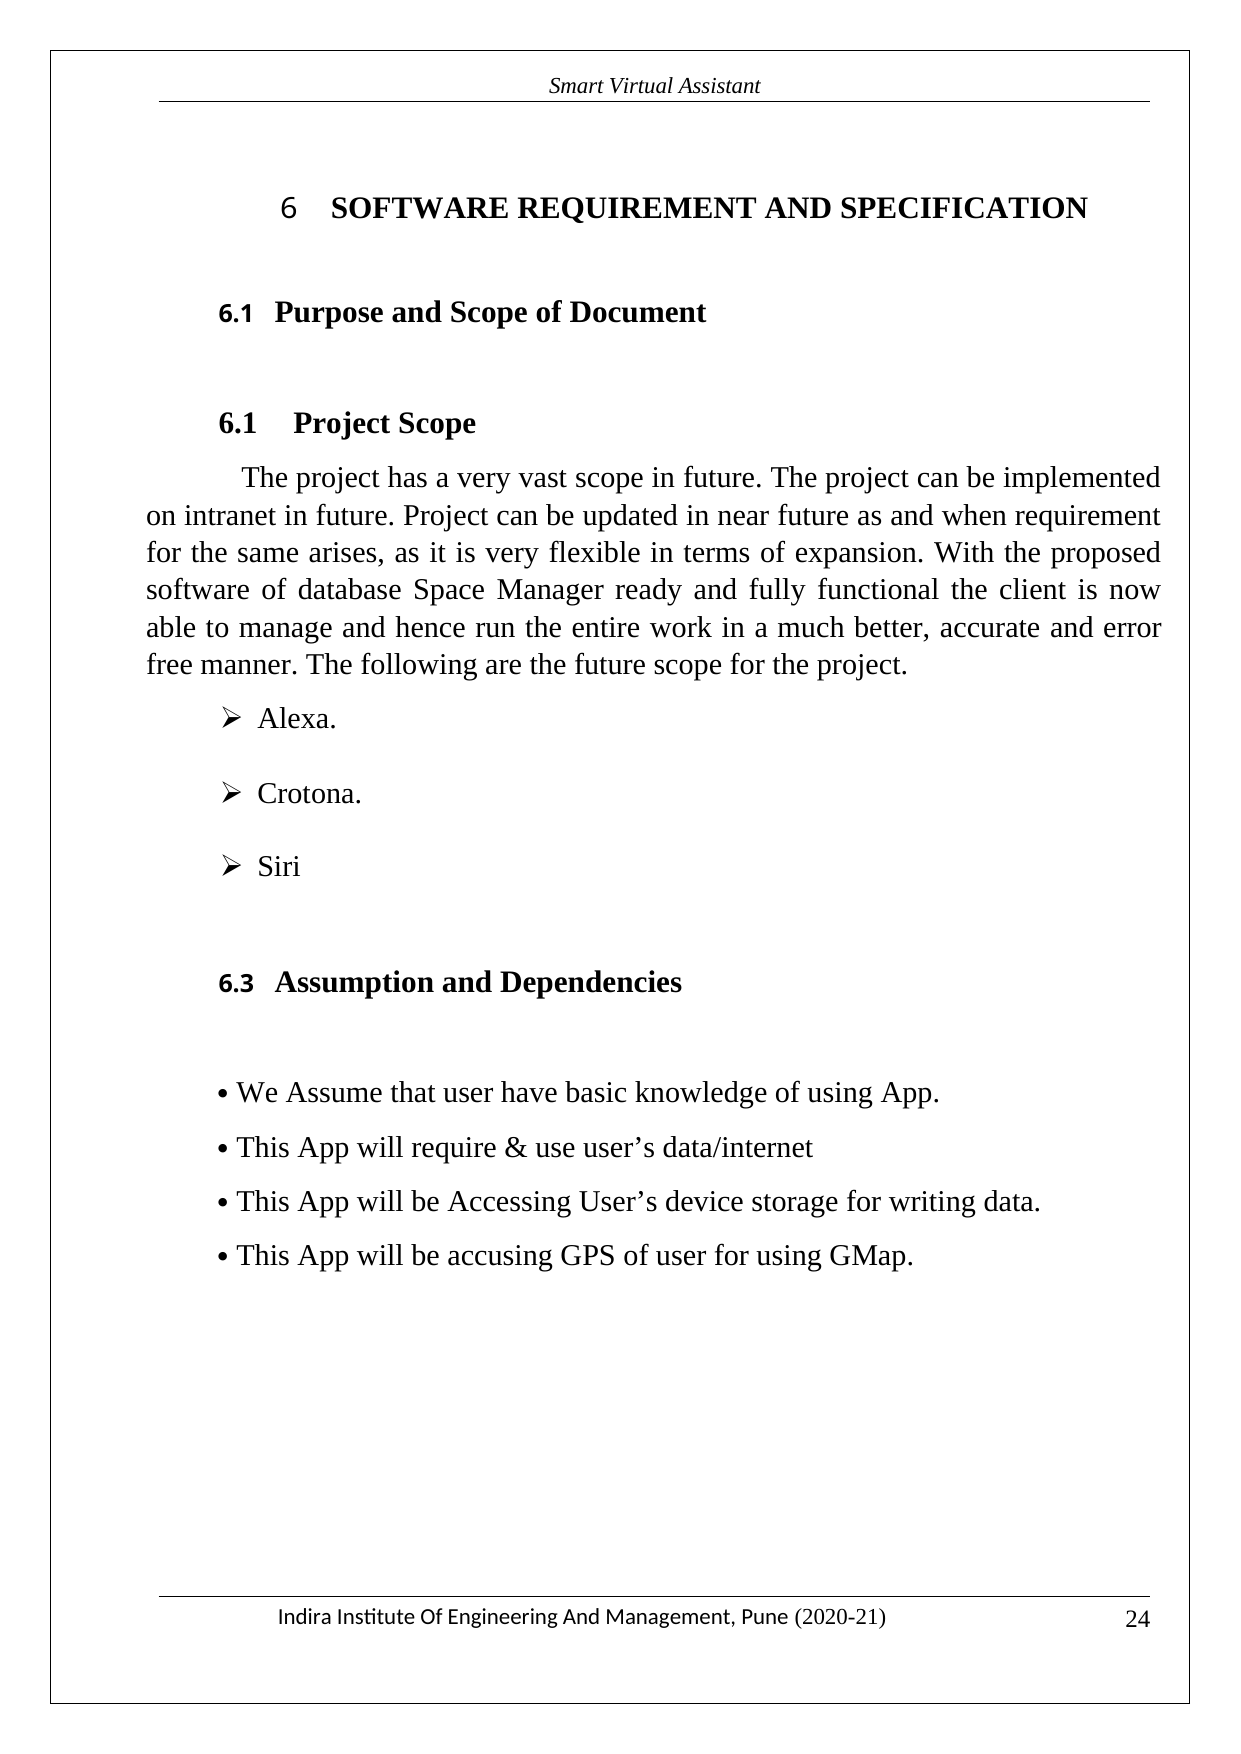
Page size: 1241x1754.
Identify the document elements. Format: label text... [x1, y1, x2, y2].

list Alexa. [219, 700, 1163, 735]
list Assumption and Dependencies [218, 964, 1163, 1000]
list We Assume that user have basic knowledge of using App. [218, 1075, 1163, 1109]
list This App will be Accessing User’s device storage for writing data. [218, 1183, 1163, 1217]
list Siri [219, 848, 1163, 883]
list This App will require & use user’s data/internet [218, 1129, 1163, 1163]
list Purpose and Scope of Document [218, 294, 1163, 330]
list Project Scope [218, 404, 1163, 440]
subtitle 6 SOFTWARE REQUIREMENT AND SPECIFICATION [280, 187, 1163, 227]
list Crotona. [219, 775, 1163, 810]
text The project has a very vast scope in future. The project can be implemented on intranet in future. Project can be updated in near future as and when requirement for the same arises, as it is very flexible in terms of expansion. With the proposed software of database Space Manager ready and fully functional the client is now able to manage and hence run the entire work in a much better, accurate and error free manner. The following are the future scope for the project. [146, 459, 1163, 681]
list This App will be accusing GPS of user for using GMap. [218, 1237, 1163, 1272]
